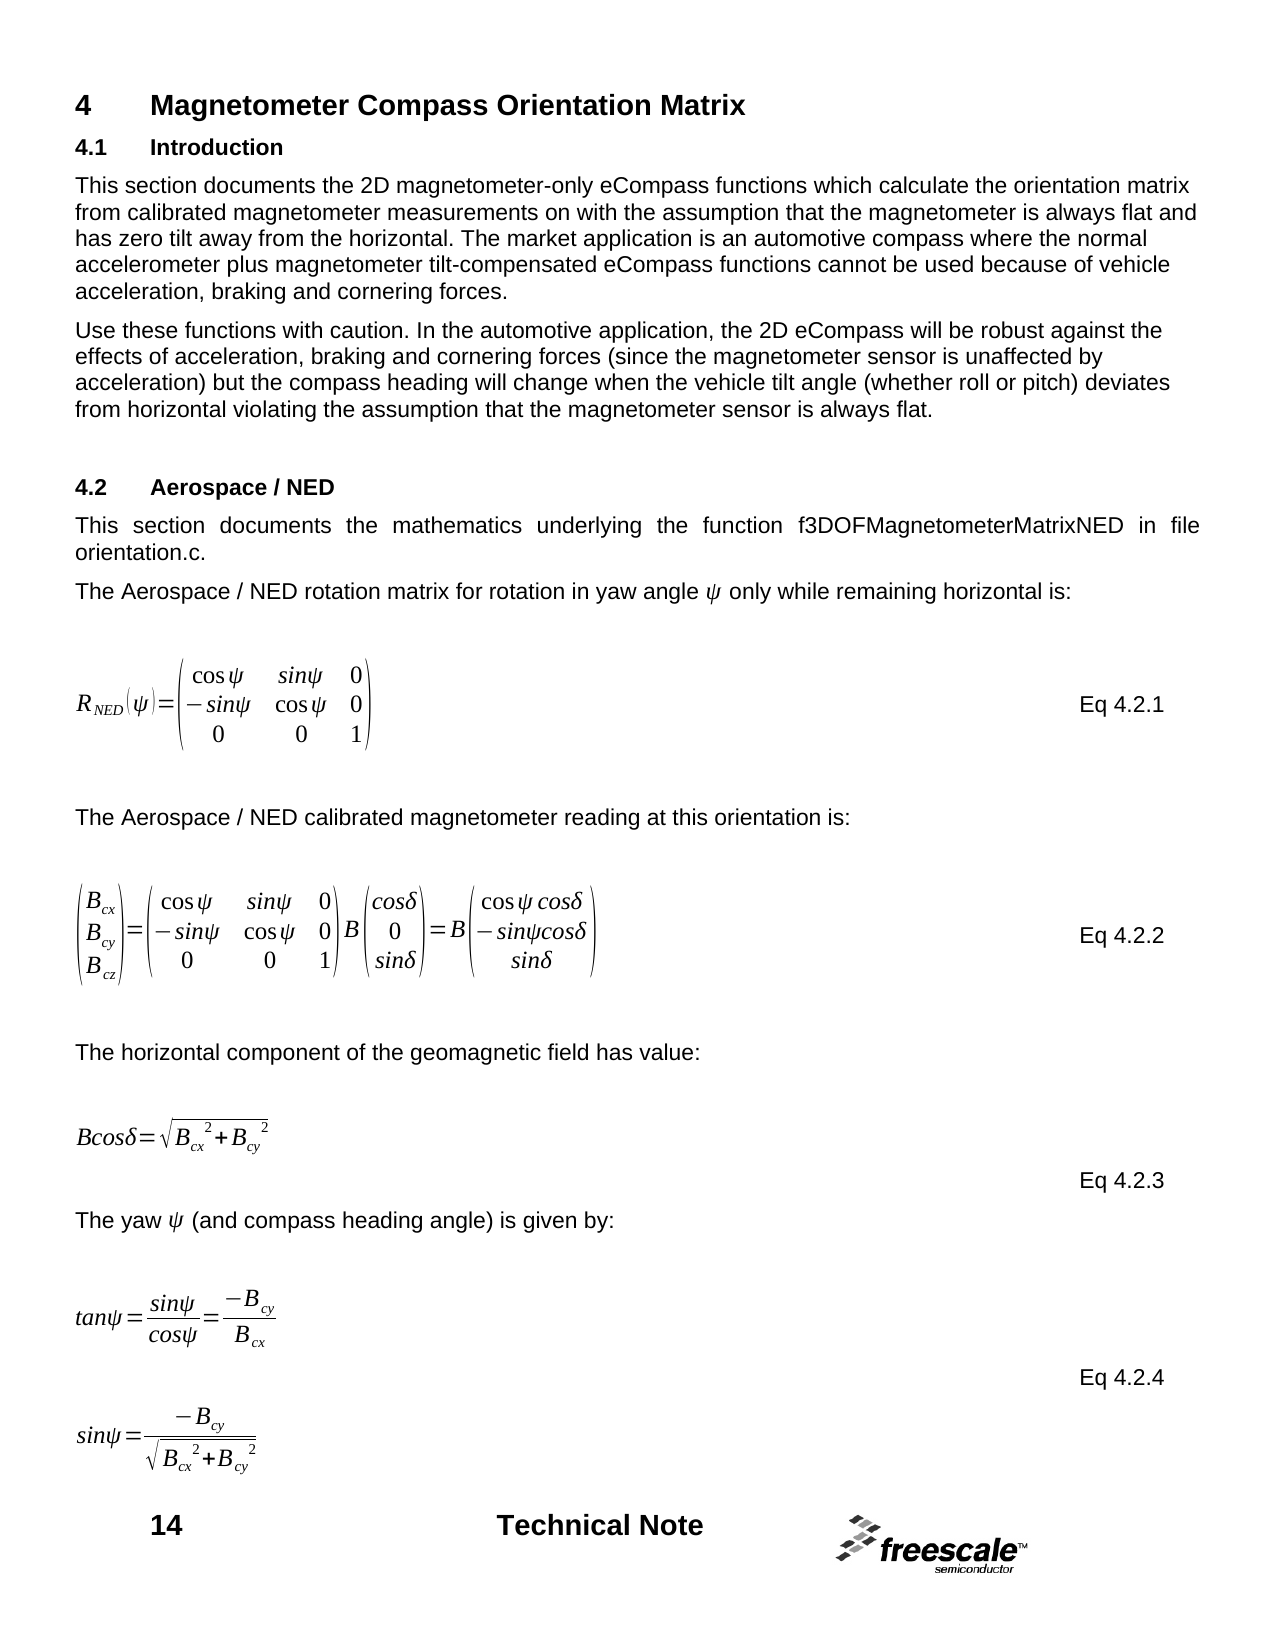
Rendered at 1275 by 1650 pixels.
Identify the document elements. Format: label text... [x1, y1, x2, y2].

text This section documents the mathematics underlying the function f3DOFMagnetometerMatrixNED in file orientation.c. [75, 512, 1200, 565]
text The yaw (and compass heading angle) is given by: [75, 1206, 1200, 1233]
text Eq 4.2.3 [75, 1167, 1200, 1193]
text This section documents the 2D magnetometer-only eCompass functions which calculate the orientation matrix from calibrated magnetometer measurements on with the assumption that the magnetometer is always flat and has zero tilt away from the horizontal. The market application is an automotive compass where the normal accelerometer plus magnetometer tilt-compensated eCompass functions cannot be used because of vehicle acceleration, braking and cornering forces. [75, 172, 1200, 304]
text Use these functions with caution. In the automotive application, the 2D eCompass will be robust against the effects of acceleration, braking and cornering forces (since the magnetometer sensor is unaffected by acceleration) but the compass heading will change when the vehicle tilt angle (whether roll or pitch) deviates from horizontal violating the assumption that the magnetometer sensor is always flat. [75, 317, 1200, 422]
text Eq 4.2.4 [75, 1364, 1200, 1390]
text The Aerospace / NED rotation matrix for rotation in yaw angle only while remaining horizontal is: [75, 577, 1200, 605]
subtitle Introduction [75, 133, 1200, 160]
text The horizontal component of the geomagnetic field has value: [75, 1039, 1200, 1066]
subtitle Aerospace / NED [75, 473, 1200, 500]
text Eq 4.2.2 [75, 882, 1200, 988]
text The Aerospace / NED calibrated magnetometer reading at this orientation is: [75, 804, 1200, 830]
text Eq 4.2.1 [75, 656, 1200, 752]
subtitle Magnetometer Compass Orientation Matrix [75, 87, 1200, 121]
picture [825, 1505, 1032, 1581]
